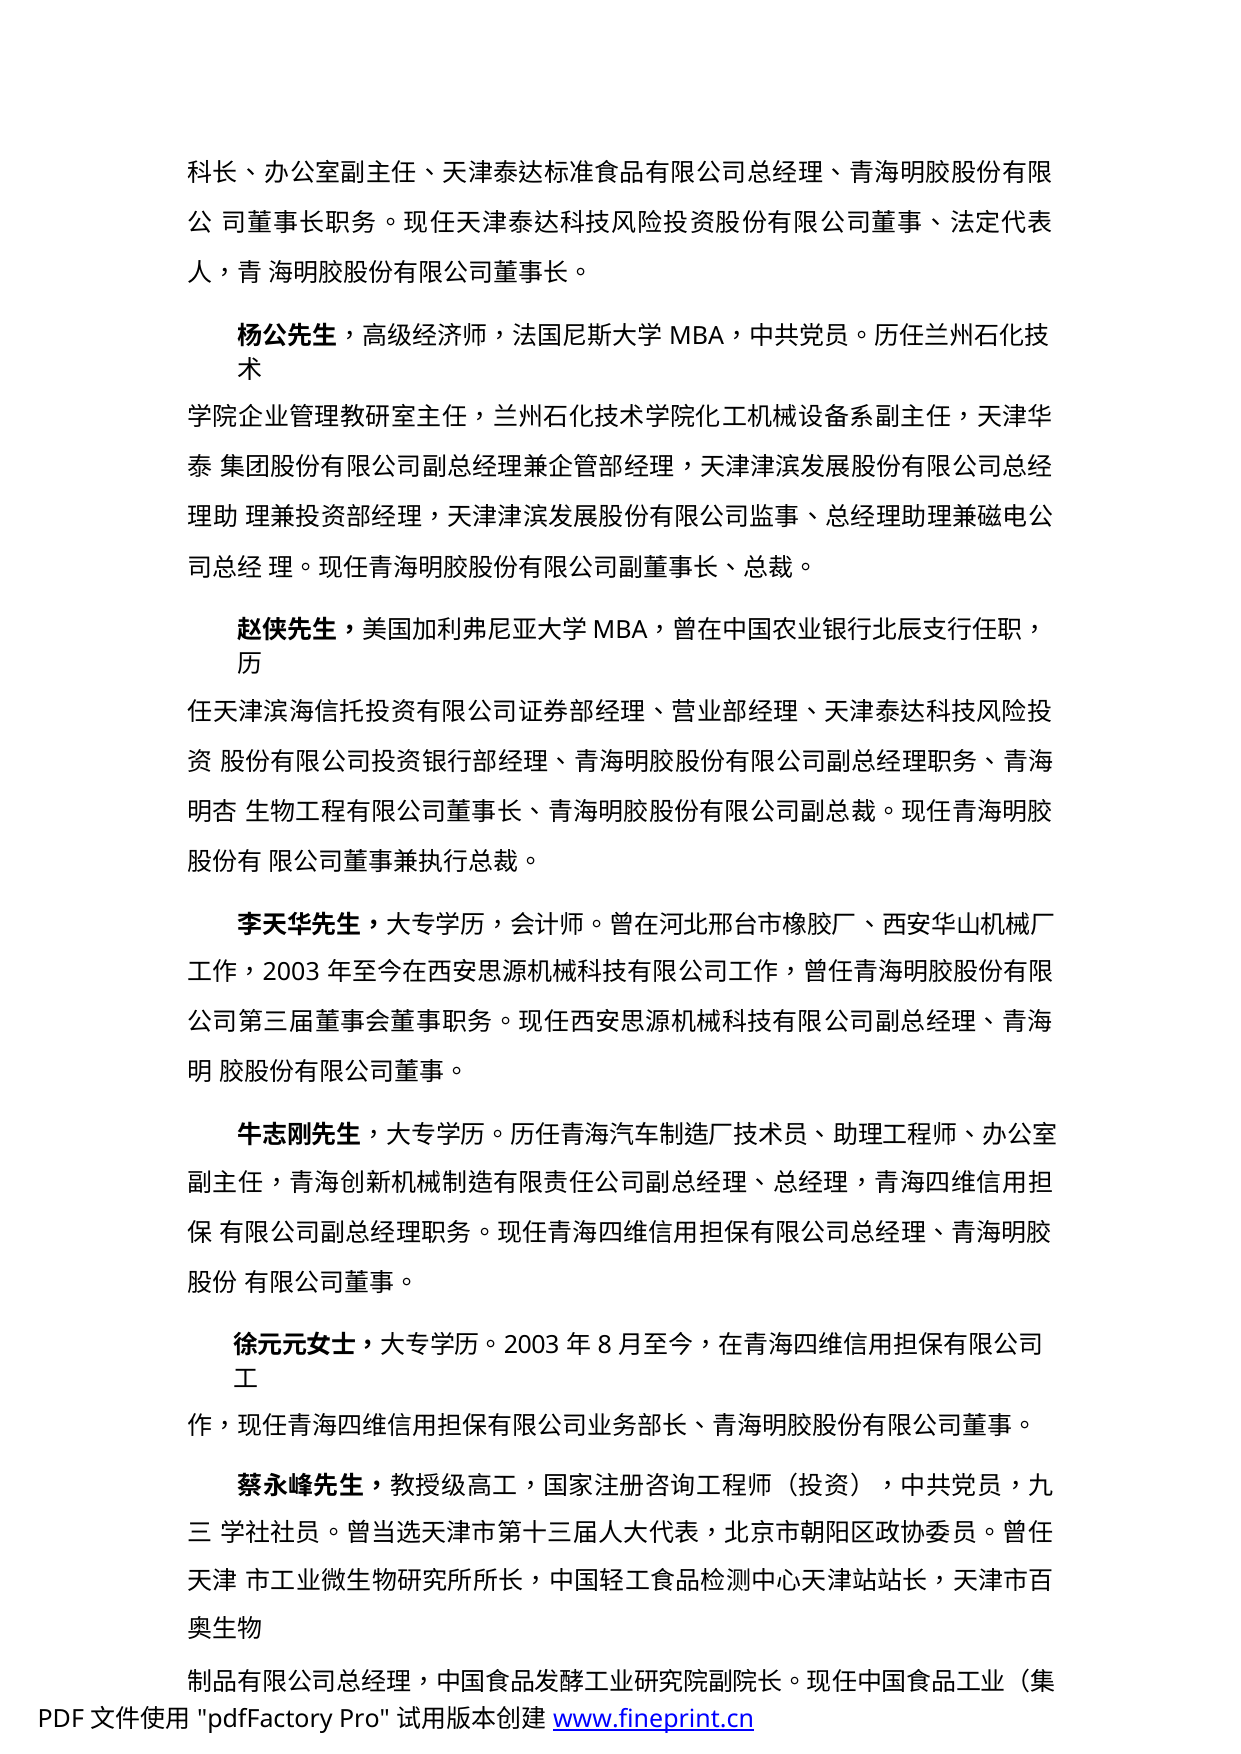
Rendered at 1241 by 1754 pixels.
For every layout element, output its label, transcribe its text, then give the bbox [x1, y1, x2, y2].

text 赵侠先生，美国加利弗尼亚大学MBA，曾在中国农业银行北辰支行任职，历 [237, 612, 1065, 680]
text 工作，2003 年至今在西安思源机械科技有限公司工作，曾任青海明胶股份有限 公司第三届董事会董事职务。现任西安思源机械科技有限公司副总经理、青海明 胶股份有限公司董事。 [187, 954, 1053, 1088]
text 制品有限公司总经理，中国食品发酵工业研究院副院长。现任中国食品工业（集 [187, 1664, 1065, 1698]
text 牛志刚先生，大专学历。历任青海汽车制造厂技术员、助理工程师、办公室 [237, 1117, 1065, 1151]
text 徐元元女士，大专学历。2003 年 8 月至今，在青海四维信用担保有限公司工 [233, 1327, 1065, 1395]
text 任天津滨海信托投资有限公司证券部经理、营业部经理、天津泰达科技风险投资 股份有限公司投资银行部经理、青海明胶股份有限公司副总经理职务、青海明杏 生物工程有限公司董事长、青海明胶股份有限公司副总裁。现任青海明胶股份有 限公司董事兼执行总裁。 [187, 693, 1053, 878]
text 科长、办公室副主任、天津泰达标准食品有限公司总经理、青海明胶股份有限公 司董事长职务。现任天津泰达科技风险投资股份有限公司董事、法定代表人，青 海明胶股份有限公司董事长。 [187, 154, 1053, 288]
text 学院企业管理教研室主任，兰州石化技术学院化工机械设备系副主任，天津华泰 集团股份有限公司副总经理兼企管部经理，天津津滨发展股份有限公司总经理助 理兼投资部经理，天津津滨发展股份有限公司监事、总经理助理兼磁电公司总经 理。现任青海明胶股份有限公司副董事长、总裁。 [187, 398, 1053, 583]
text 作，现任青海四维信用担保有限公司业务部长、青海明胶股份有限公司董事。 [187, 1407, 1065, 1442]
text 杨公先生，高级经济师，法国尼斯大学 MBA，中共党员。历任兰州石化技术 [237, 317, 1065, 385]
text 蔡永峰先生，教授级高工，国家注册咨询工程师（投资），中共党员，九三 学社社员。曾当选天津市第十三届人大代表，北京市朝阳区政协委员。曾任天津 市工业微生物研究所所长，中国轻工食品检测中心天津站站长，天津市百奥生物 [187, 1467, 1054, 1644]
text 副主任，青海创新机械制造有限责任公司副总经理、总经理，青海四维信用担保 有限公司副总经理职务。现任青海四维信用担保有限公司总经理、青海明胶股份 有限公司董事。 [187, 1164, 1053, 1298]
text 李天华先生，大专学历，会计师。曾在河北邢台市橡胶厂、西安华山机械厂 [237, 907, 1065, 941]
